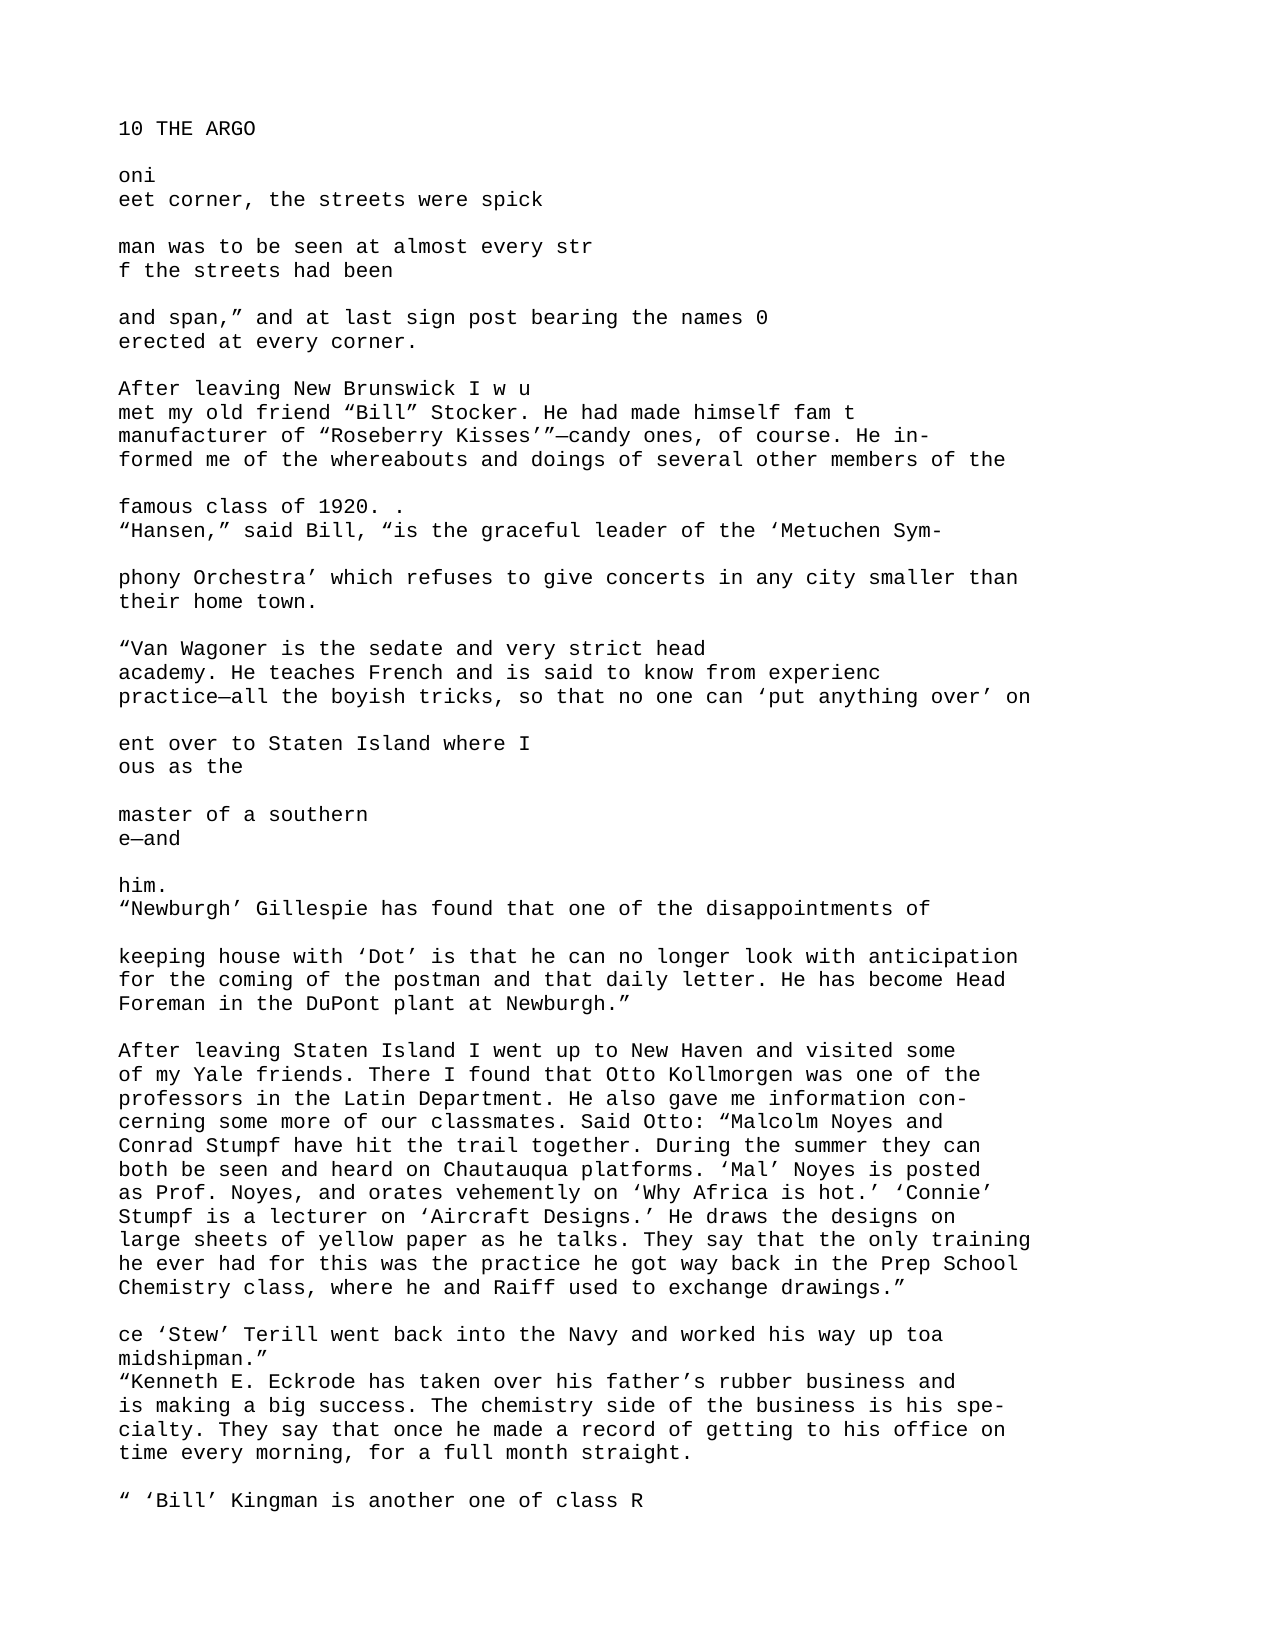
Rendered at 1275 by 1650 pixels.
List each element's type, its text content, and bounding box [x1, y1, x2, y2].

text he ever had for this was the practice he got way back in the Prep School [118, 1253, 1157, 1277]
text “Newburgh’ Gillespie has found that one of the disappointments of [118, 898, 1157, 922]
text master of a southern [118, 804, 1157, 827]
text man was to be seen at almost every str [118, 236, 1157, 260]
text Conrad Stumpf have hit the trail together. During the summer they can [118, 1135, 1157, 1158]
text Chemistry class, where he and Raiff used to exchange drawings.” [118, 1277, 1157, 1300]
text e—and [118, 827, 1157, 851]
text “Van Wagoner is the sedate and very strict head [118, 638, 1157, 662]
text of my Yale friends. There I found that Otto Kollmorgen was one of the [118, 1064, 1157, 1088]
text oni [118, 165, 1157, 189]
text professors in the Latin Department. He also gave me information con- [118, 1088, 1157, 1111]
text cialty. They say that once he made a record of getting to his office on [118, 1419, 1157, 1442]
text practice—all the boyish tricks, so that no one can ‘put anything over’ on [118, 686, 1157, 709]
text “ ‘Bill’ Kingman is another one of class R [118, 1489, 1157, 1513]
text academy. He teaches French and is said to know from experienc [118, 662, 1157, 686]
text as Prof. Noyes, and orates vehemently on ‘Why Africa is hot.’ ‘Connie’ [118, 1182, 1157, 1206]
text midshipman.” [118, 1348, 1157, 1371]
text ous as the [118, 757, 1157, 780]
text and span,” and at last sign post bearing the names 0 [118, 307, 1157, 331]
text him. [118, 875, 1157, 898]
text phony Orchestra’ which refuses to give concerts in any city smaller than [118, 567, 1157, 591]
text formed me of the whereabouts and doings of several other members of the [118, 449, 1157, 473]
text After leaving Staten Island I went up to New Haven and visited some [118, 1040, 1157, 1064]
text keeping house with ‘Dot’ is that he can no longer look with anticipation [118, 946, 1157, 969]
text their home town. [118, 591, 1157, 615]
text ce ‘Stew’ Terill went back into the Navy and worked his way up toa [118, 1324, 1157, 1348]
text time every morning, for a full month straight. [118, 1442, 1157, 1466]
text After leaving New Brunswick I w u [118, 378, 1157, 402]
text famous class of 1920. . [118, 496, 1157, 520]
text for the coming of the postman and that daily letter. He has become Head [118, 969, 1157, 993]
text manufacturer of “Roseberry Kisses’”—candy ones, of course. He in- [118, 426, 1157, 449]
text met my old friend “Bill” Stocker. He had made himself fam t [118, 402, 1157, 426]
text erected at every corner. [118, 331, 1157, 354]
text ent over to Staten Island where I [118, 733, 1157, 757]
text “Kenneth E. Eckrode has taken over his father’s rubber business and [118, 1371, 1157, 1395]
text large sheets of yellow paper as he talks. They say that the only training [118, 1229, 1157, 1253]
text Stumpf is a lecturer on ‘Aircraft Designs.’ He draws the designs on [118, 1206, 1157, 1229]
text Foreman in the DuPont plant at Newburgh.” [118, 993, 1157, 1017]
text eet corner, the streets were spick [118, 189, 1157, 213]
text “Hansen,” said Bill, “is the graceful leader of the ‘Metuchen Sym- [118, 520, 1157, 544]
text 10 THE ARGO [118, 118, 1157, 142]
text f the streets had been [118, 260, 1157, 284]
text both be seen and heard on Chautauqua platforms. ‘Mal’ Noyes is posted [118, 1158, 1157, 1182]
text is making a big success. The chemistry side of the business is his spe- [118, 1395, 1157, 1419]
text cerning some more of our classmates. Said Otto: “Malcolm Noyes and [118, 1111, 1157, 1135]
